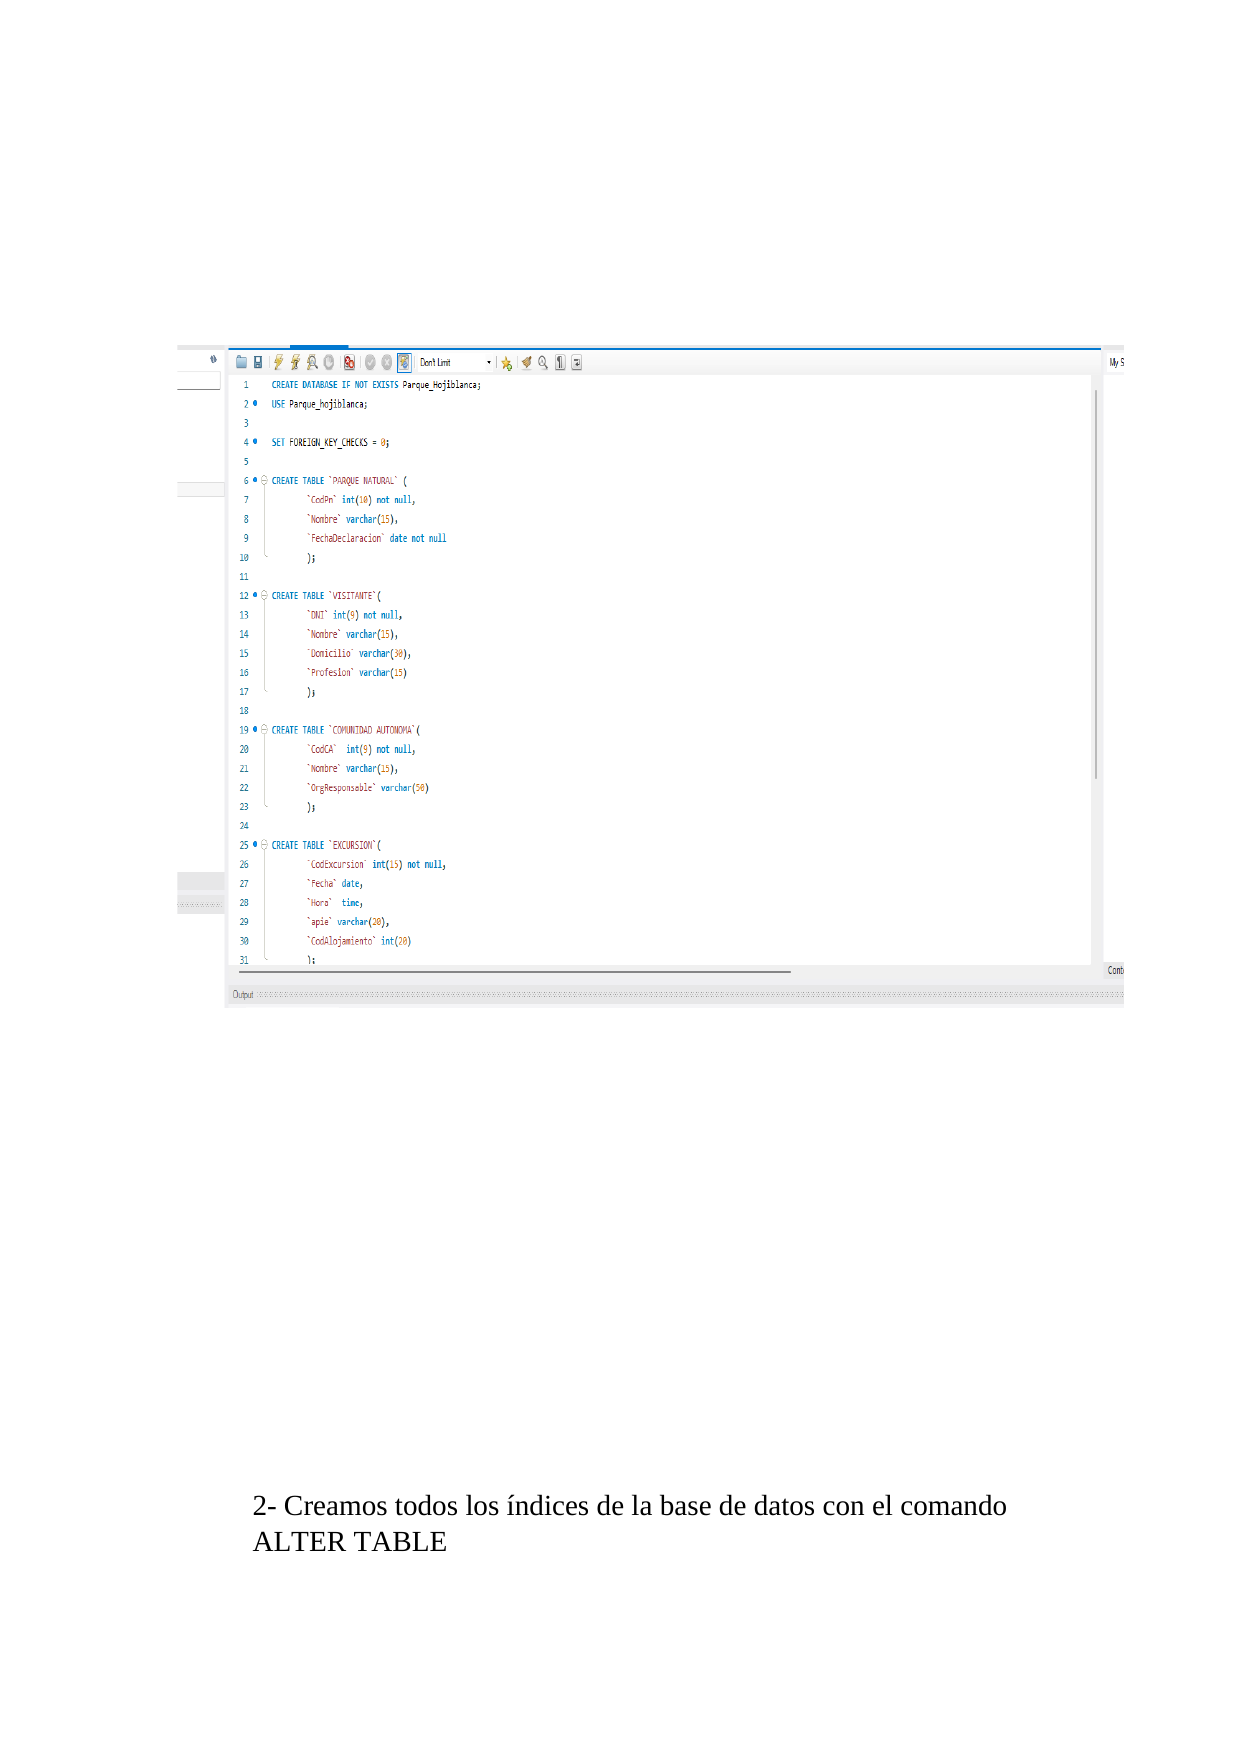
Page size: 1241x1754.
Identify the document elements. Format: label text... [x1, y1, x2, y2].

picture [177, 345, 1124, 1008]
list 2- Creamos todos los índices de la base de datos con el comando ALTER TABLE [252, 1488, 1063, 1557]
